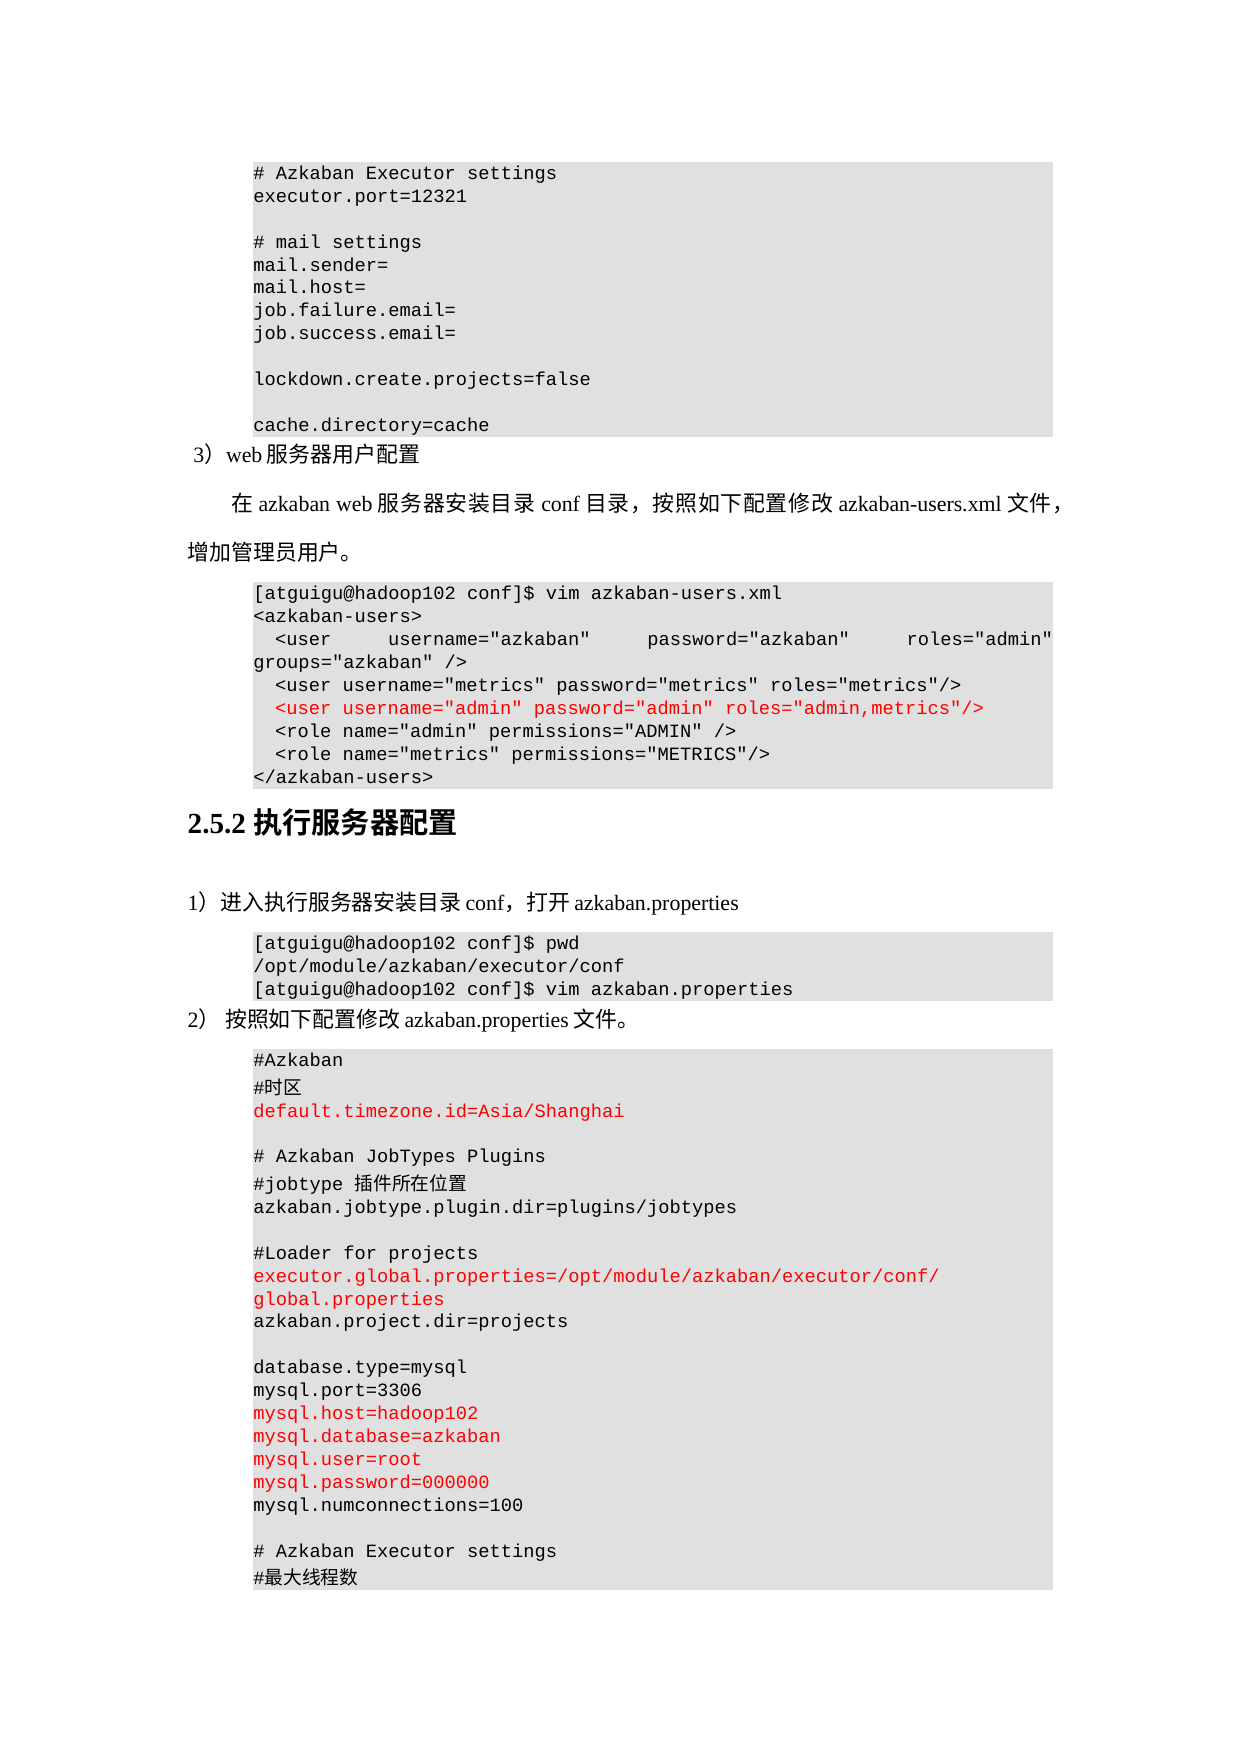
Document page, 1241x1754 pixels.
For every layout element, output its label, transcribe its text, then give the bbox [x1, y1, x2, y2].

list 按照如下配置修改azkaban.properties文件。 [187, 1001, 1053, 1034]
text #jobtype 插件所在位置 [253, 1168, 1053, 1196]
text <user username="admin" password="admin" roles="admin,metrics"/> [253, 697, 1053, 720]
text azkaban.jobtype.plugin.dir=plugins/jobtypes [253, 1196, 1053, 1219]
text <role name="admin" permissions="ADMIN" /> [253, 720, 1053, 743]
text lockdown.create.projects=false [253, 368, 1053, 391]
text <user username="azkaban" password="azkaban" roles="admin" groups="azkaban" /> [253, 628, 1053, 674]
text #最大线程数 [253, 1563, 1053, 1590]
text # Azkaban JobTypes Plugins [253, 1146, 1053, 1168]
text <role name="metrics" permissions="METRICS"/> [253, 743, 1053, 766]
text #Loader for projects [253, 1242, 1053, 1265]
text # Azkaban Executor settings [253, 162, 1053, 185]
text [atguigu@hadoop102 conf]$ vim azkaban-users.xml [253, 582, 1053, 605]
text database.type=mysql [253, 1356, 1053, 1379]
text mysql.numconnections=100 [253, 1494, 1053, 1517]
text 在azkaban web服务器安装目录 conf目录，按照如下配置修改azkaban-users.xml 文件，增加管理员用户。 [187, 485, 1053, 567]
text job.failure.email= [253, 299, 1053, 322]
text # mail settings [253, 231, 1053, 254]
text [atguigu@hadoop102 conf]$ vim azkaban.properties [253, 978, 1053, 1001]
text azkaban.project.dir=projects [253, 1311, 1053, 1333]
text mail.sender= [253, 254, 1053, 277]
text [atguigu@hadoop102 conf]$ pwd [253, 932, 1053, 955]
text </azkaban-users> [253, 766, 1053, 789]
text 1）进入执行服务器安装目录conf，打开azkaban.properties [187, 884, 1053, 917]
text default.timezone.id=Asia/Shanghai [253, 1100, 1053, 1123]
text job.success.email= [253, 322, 1053, 345]
text executor.port=12321 [253, 185, 1053, 208]
text #Azkaban [253, 1049, 1053, 1072]
text #时区 [253, 1072, 1053, 1100]
text /opt/module/azkaban/executor/conf [253, 955, 1053, 978]
text mysql.database=azkaban [253, 1425, 1053, 1448]
text cache.directory=cache [253, 414, 1053, 437]
text mail.host= [253, 277, 1053, 299]
text # Azkaban Executor settings [253, 1540, 1053, 1563]
text <user username="metrics" password="metrics" roles="metrics"/> [253, 674, 1053, 697]
text 3）web服务器用户配置 [187, 437, 1053, 469]
text mysql.user=root [253, 1448, 1053, 1471]
subtitle 2.5.2 执行服务器配置 [187, 789, 1053, 854]
text mysql.host=hadoop102 [253, 1402, 1053, 1425]
text mysql.password=000000 [253, 1471, 1053, 1494]
text mysql.port=3306 [253, 1379, 1053, 1402]
text executor.global.properties=/opt/module/azkaban/executor/conf/global.properties [253, 1265, 1053, 1311]
text <azkaban-users> [253, 605, 1053, 628]
